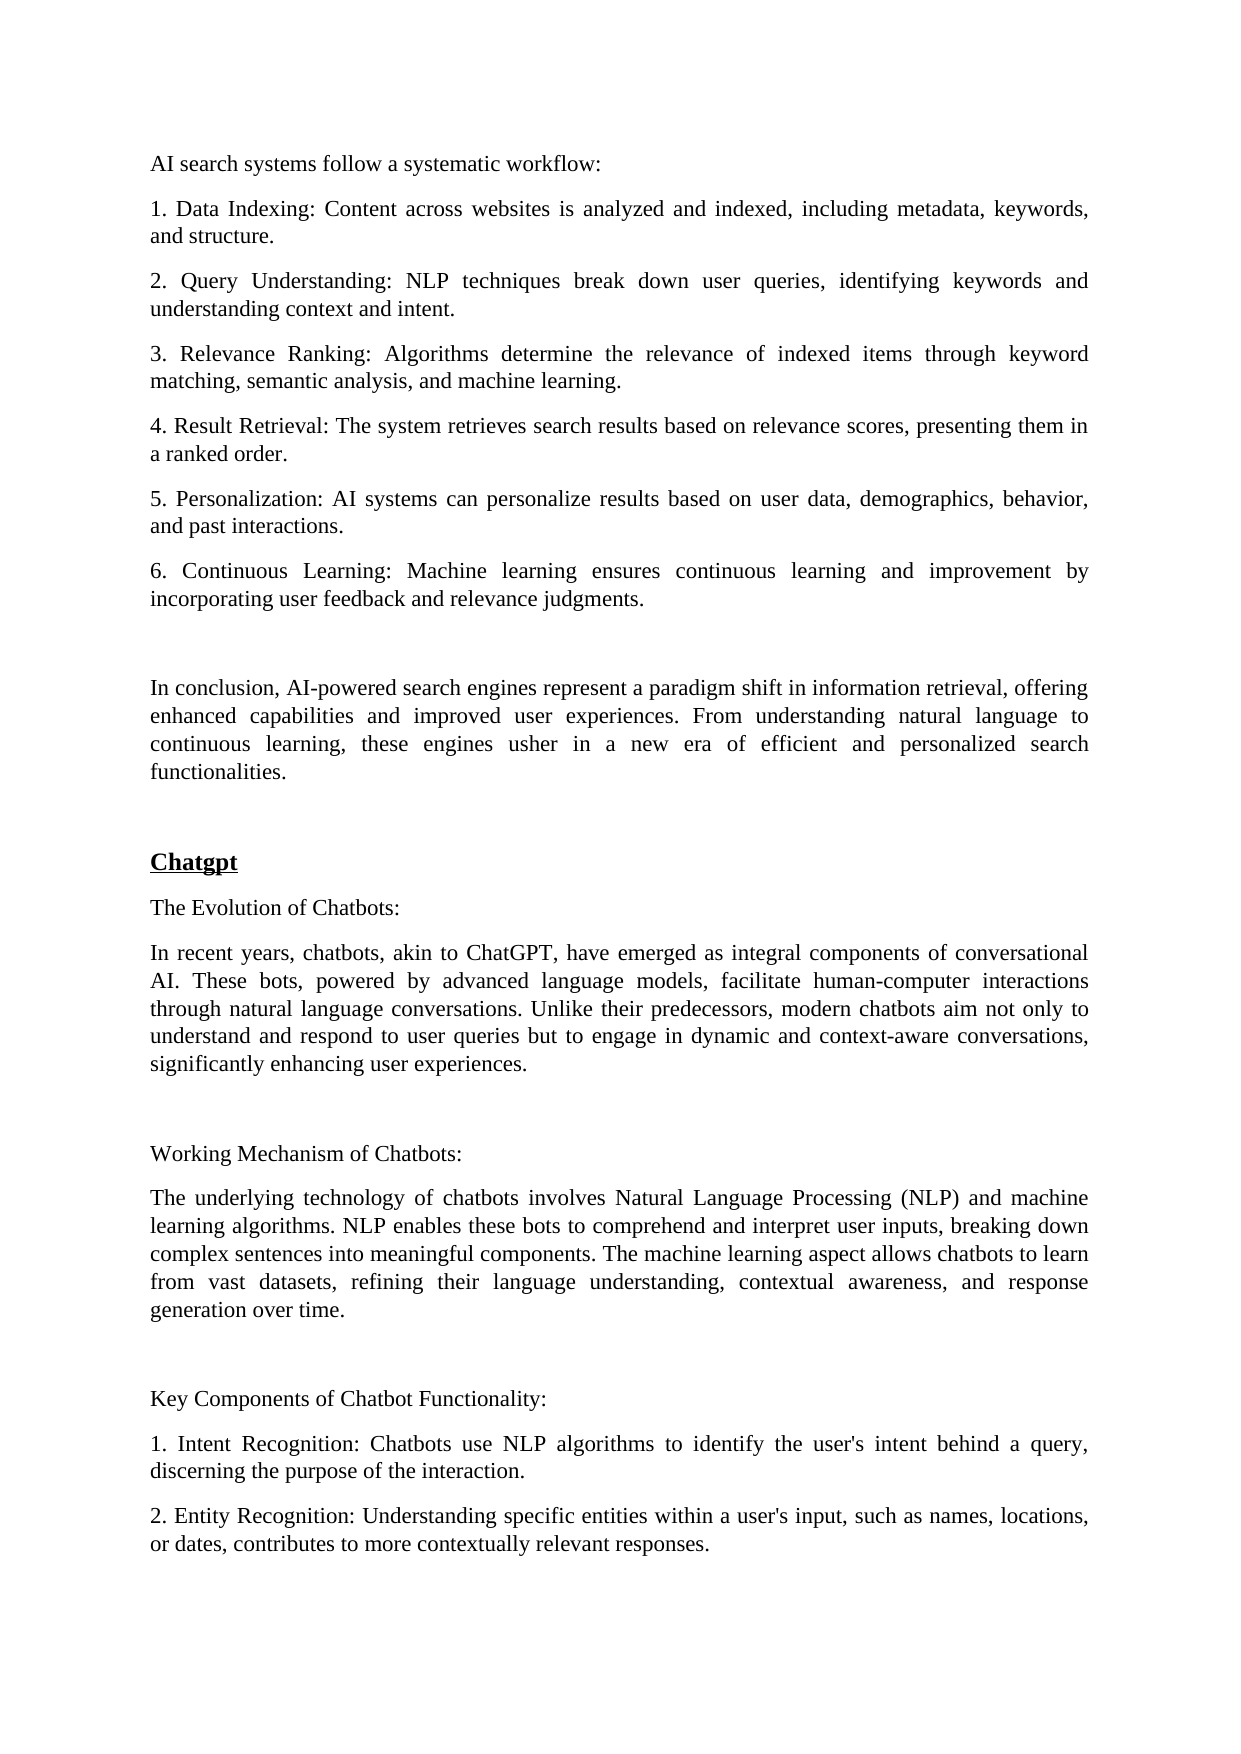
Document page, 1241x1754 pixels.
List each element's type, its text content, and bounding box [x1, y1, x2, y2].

text In recent years, chatbots, akin to ChatGPT, have emerged as integral components of conversational AI. These bots, powered by advanced language models, facilitate human-computer interactions through natural language conversations. Unlike their predecessors, modern chatbots aim not only to understand and respond to user queries but to engage in dynamic and context-aware conversations, significantly enhancing user experiences. [150, 939, 1090, 1077]
text Working Mechanism of Chatbots: [150, 1139, 1090, 1166]
text Chatgpt [150, 847, 1090, 876]
text 6. Continuous Learning: Machine learning ensures continuous learning and improvement by incorporating user feedback and relevance judgments. [150, 557, 1090, 611]
text In conclusion, AI-powered search engines represent a paradigm shift in information retrieval, offering enhanced capabilities and improved user experiences. From understanding natural language to continuous learning, these engines usher in a new era of efficient and personalized search functionalities. [150, 674, 1090, 784]
text 2. Entity Recognition: Understanding specific entities within a user's input, such as names, locations, or dates, contributes to more contextually relevant responses. [150, 1502, 1090, 1556]
text AI search systems follow a systematic workflow: [150, 150, 1090, 176]
text The underlying technology of chatbots involves Natural Language Processing (NLP) and machine learning algorithms. NLP enables these bots to comprehend and interpret user inputs, breaking down complex sentences into meaningful components. The machine learning aspect allows chatbots to learn from vast datasets, refining their language understanding, contextual awareness, and response generation over time. [150, 1184, 1090, 1322]
text 4. Result Retrieval: The system retrieves search results based on relevance scores, presenting them in a ranked order. [150, 412, 1090, 466]
text 2. Query Understanding: NLP techniques break down user queries, identifying keywords and understanding context and intent. [150, 267, 1090, 321]
text 3. Relevance Ranking: Algorithms determine the relevance of indexed items through keyword matching, semantic analysis, and machine learning. [150, 339, 1090, 394]
text 1. Data Indexing: Content across websites is analyzed and indexed, including metadata, keywords, and structure. [150, 194, 1090, 249]
text 5. Personalization: AI systems can personalize results based on user data, demographics, behavior, and past interactions. [150, 484, 1090, 539]
text 1. Intent Recognition: Chatbots use NLP algorithms to identify the user's intent behind a query, discerning the purpose of the interaction. [150, 1429, 1090, 1484]
text Key Components of Chatbot Functionality: [150, 1385, 1090, 1411]
text The Evolution of Chatbots: [150, 894, 1090, 921]
